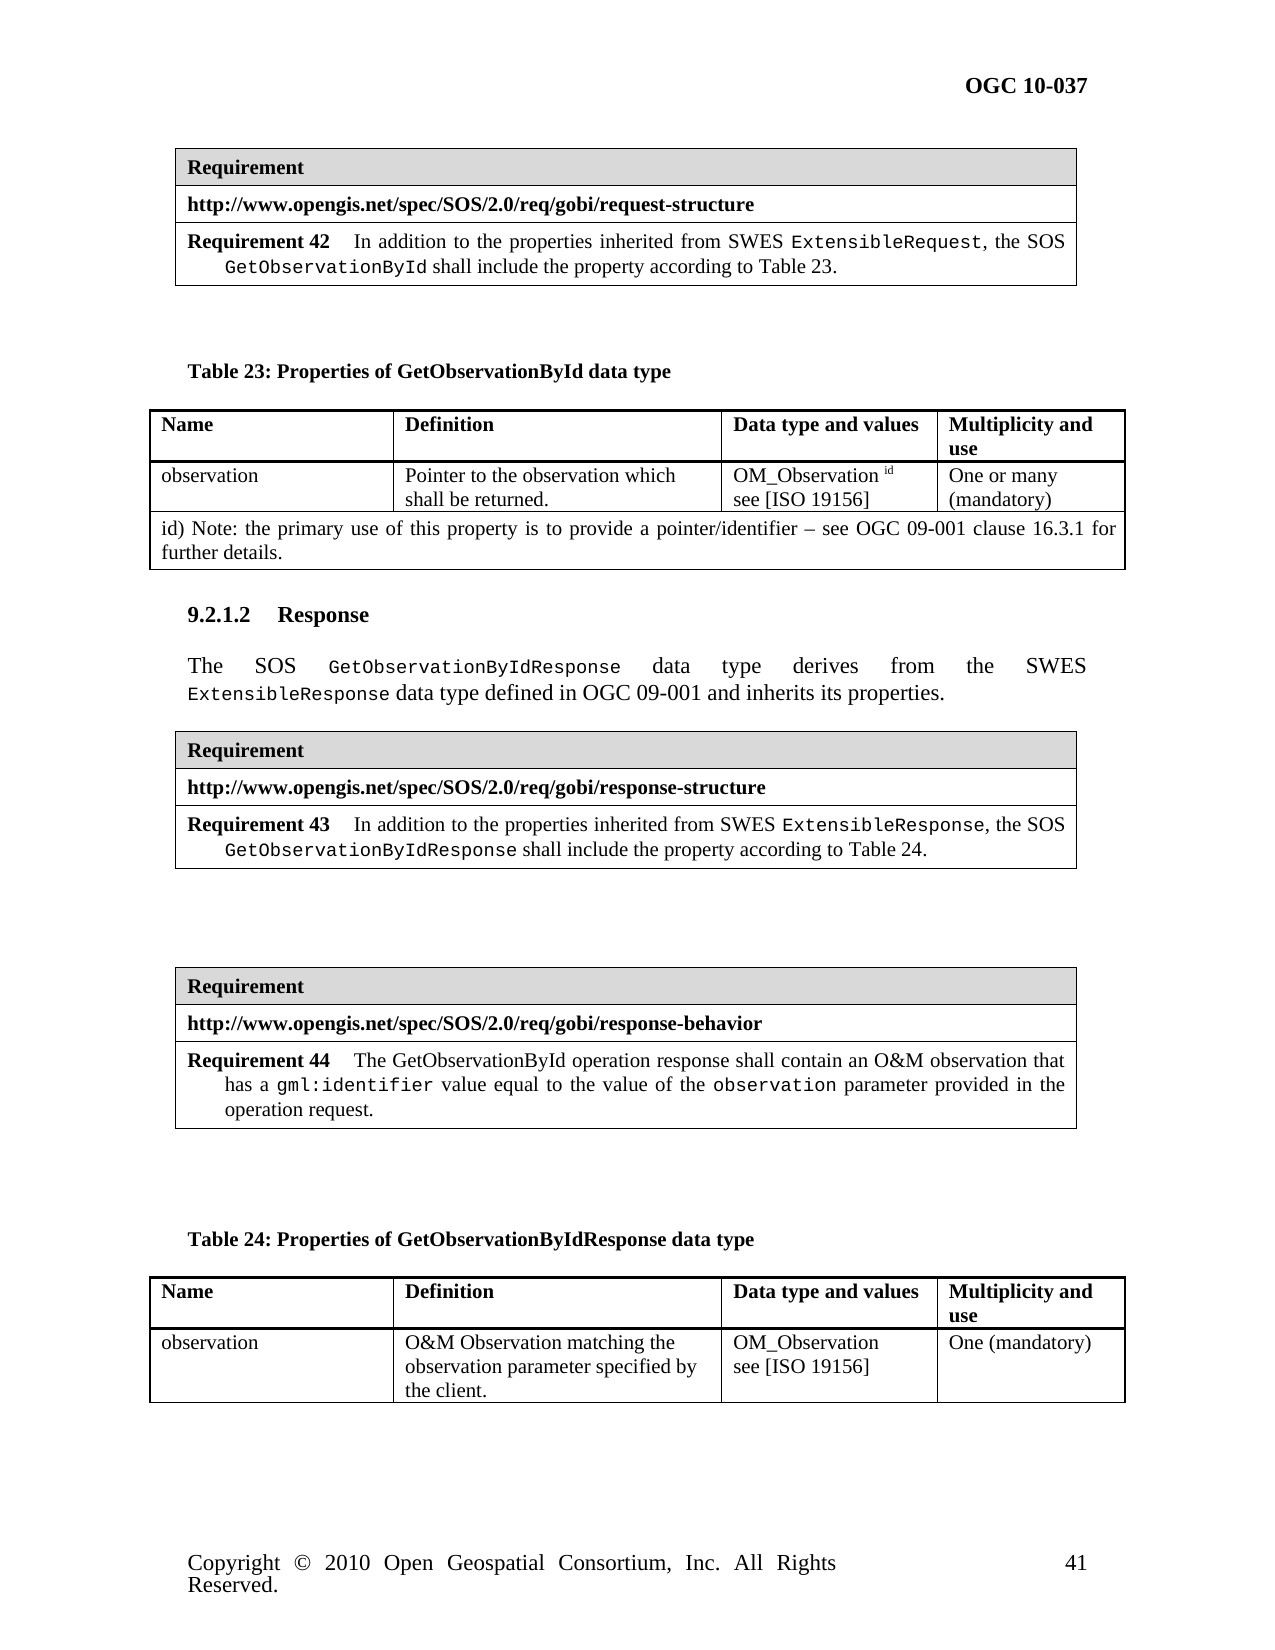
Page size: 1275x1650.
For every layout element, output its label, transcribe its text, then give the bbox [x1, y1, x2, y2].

table_cell observation [151, 463, 393, 511]
table_header Multiplicity and use [938, 412, 1124, 460]
text The SOS GetObservationByIdResponse data type derives from the SWES ExtensibleResponse data type defined in OGC 09-001 and inherits its properties. [187, 652, 1087, 706]
table_cell O&M Observation matching the observation parameter specified by the client. [394, 1330, 721, 1402]
table_cell The GetObservationById operation response shall contain an O&M observation that has a gml:identifier value equal to the value of the observation parameter provided in the operation request. [176, 1042, 1076, 1127]
subtitle Response [187, 603, 1087, 627]
table_cell Pointer to the observation which shall be returned. [394, 463, 721, 511]
table_cell http://www.opengis.net/spec/SOS/2.0/req/gobi/response-behavior [176, 1005, 1076, 1041]
table_cell One or many (mandatory) [938, 463, 1124, 511]
table_header Multiplicity and use [938, 1279, 1124, 1327]
table_header Definition [394, 1279, 721, 1327]
table_cell OM_Observation id see [ISO 19156] [722, 463, 937, 511]
table_header Definition [394, 412, 721, 460]
table_cell One (mandatory) [938, 1330, 1124, 1402]
table_header Name [151, 1279, 393, 1327]
table_header Name [151, 412, 393, 460]
table_cell observation [151, 1330, 393, 1402]
table_cell http://www.opengis.net/spec/SOS/2.0/req/gobi/response-structure [176, 769, 1076, 805]
table_header Data type and values [722, 1279, 937, 1327]
table_header Data type and values [722, 412, 937, 460]
table_header Requirement [176, 732, 1076, 768]
table_cell http://www.opengis.net/spec/SOS/2.0/req/gobi/request-structure [176, 186, 1076, 222]
table_header Requirement [176, 968, 1076, 1004]
table_header Requirement [176, 149, 1076, 185]
table_cell OM_Observation see [ISO 19156] [722, 1330, 937, 1402]
table_cell id) Note: the primary use of this property is to provide a pointer/identifier – see OGC 09-001 clause 16.3.1 for further details. [151, 512, 1124, 568]
